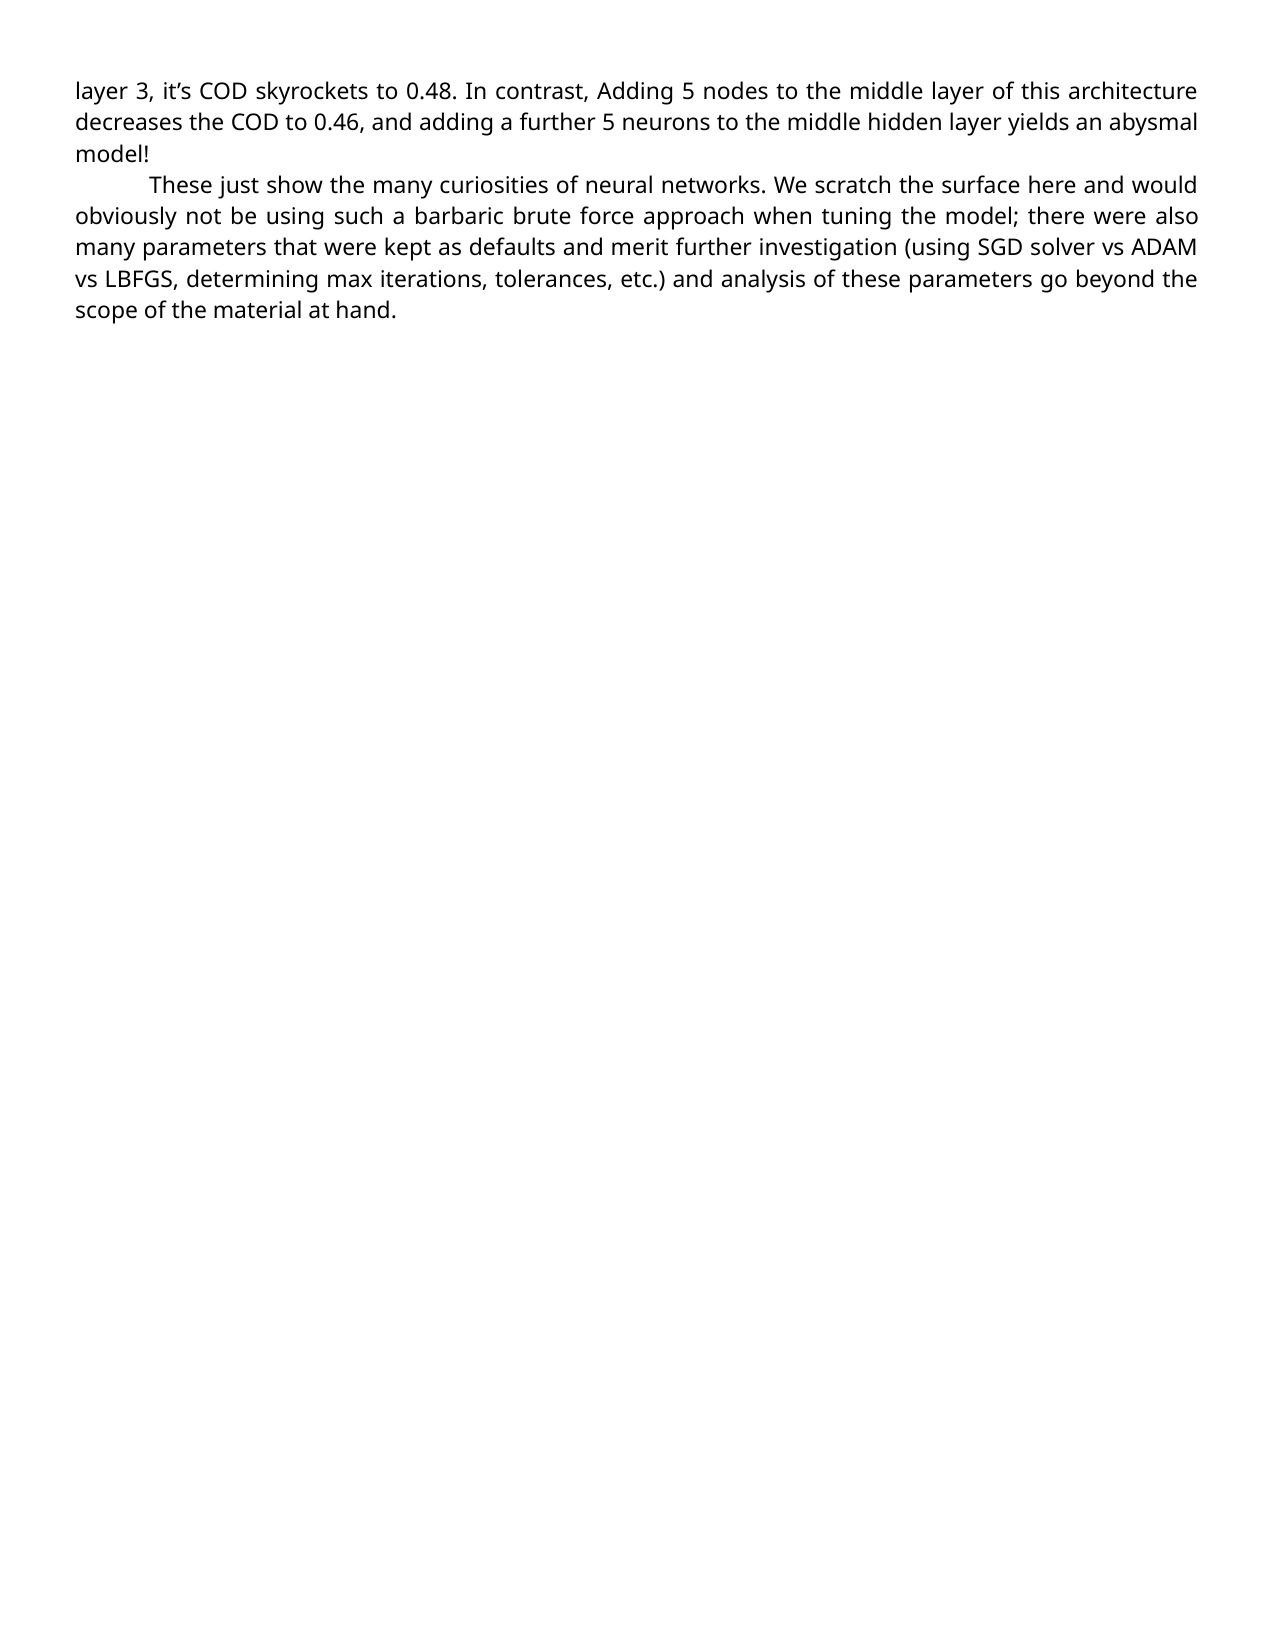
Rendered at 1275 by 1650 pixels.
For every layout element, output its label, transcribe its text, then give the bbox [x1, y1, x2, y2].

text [75, 75, 1200, 169]
text These just show the many curiosities of neural networks. We scratch the surface here and would obviously not be using such a barbaric brute force approach when tuning the model; there were also many parameters that were kept as defaults and merit further investigation (using SGD solver vs ADAM vs LBFGS, determining max iterations, tolerances, etc.) and analysis of these parameters go beyond the scope of the material at hand. [75, 169, 1200, 325]
